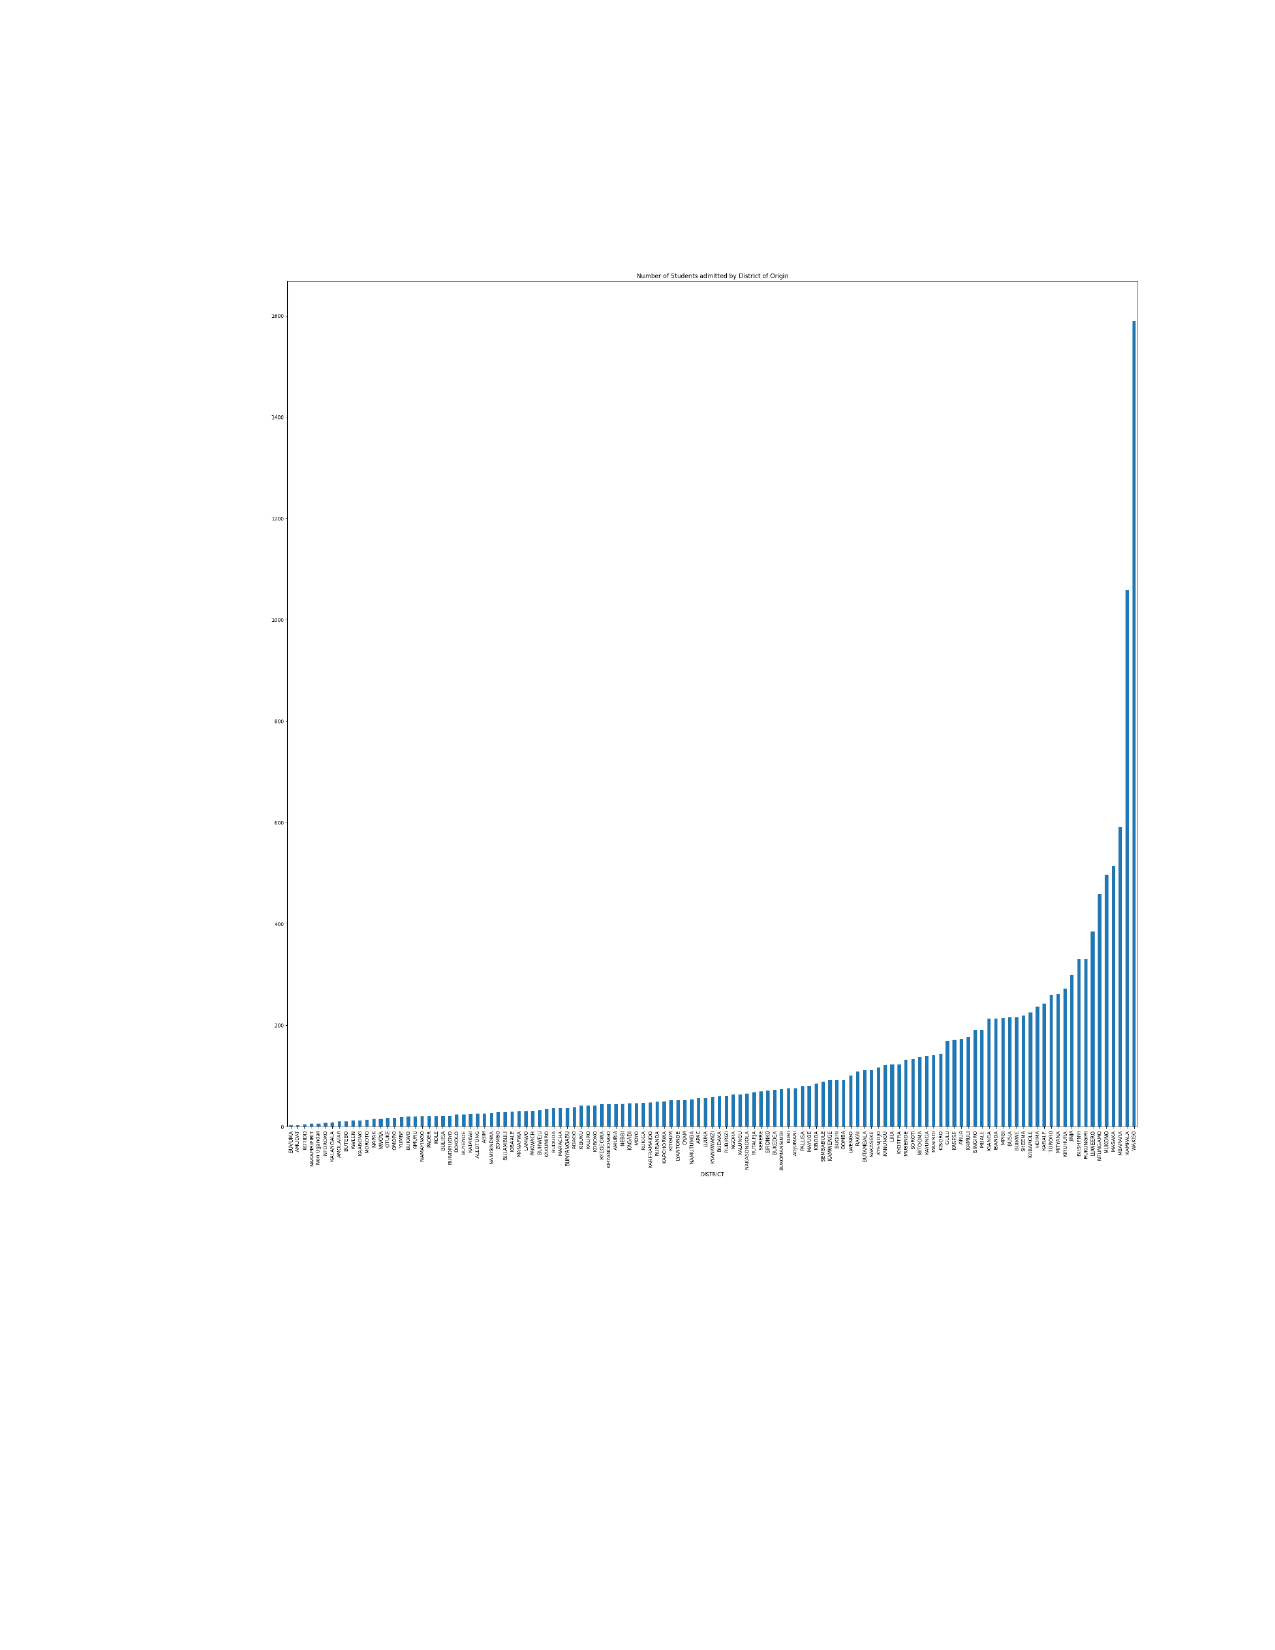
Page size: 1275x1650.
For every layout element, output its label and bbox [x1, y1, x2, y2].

picture [150, 150, 1247, 1247]
